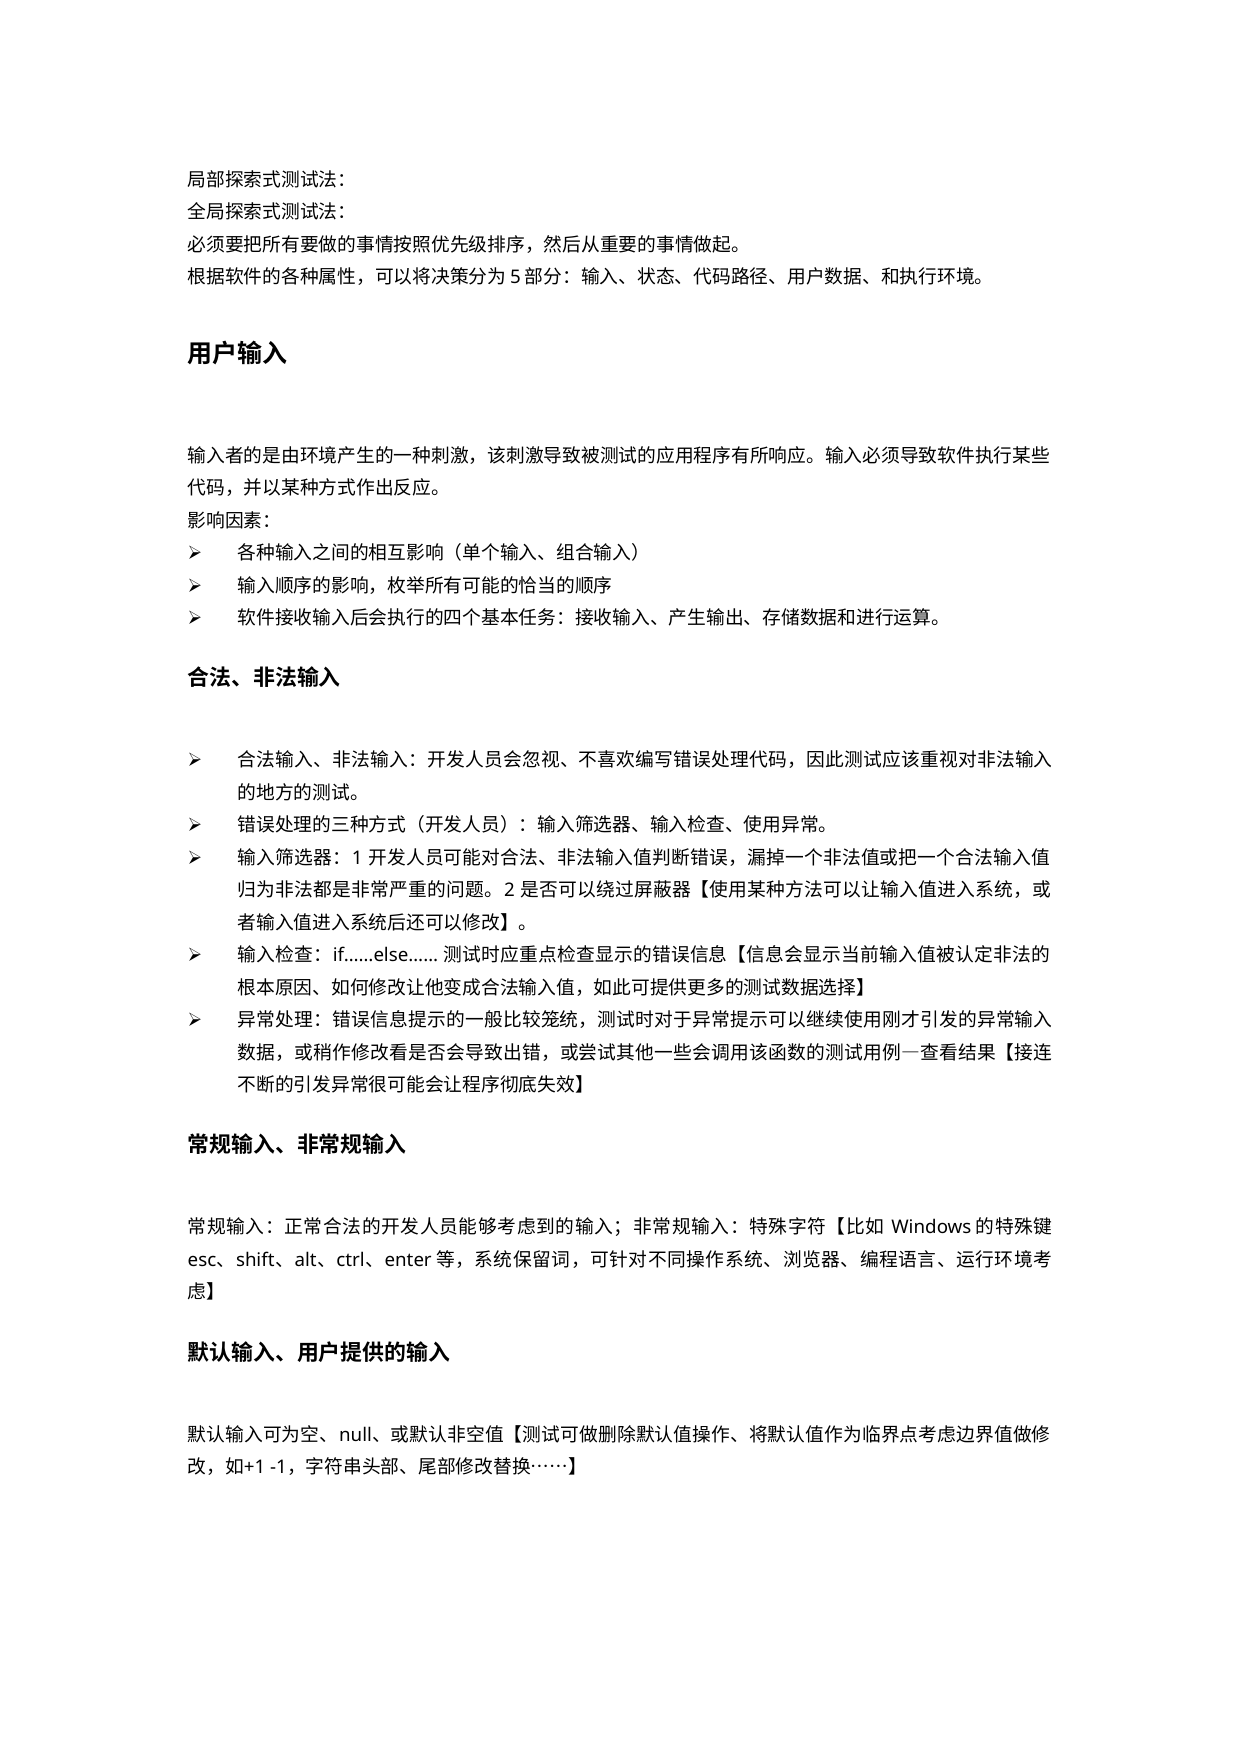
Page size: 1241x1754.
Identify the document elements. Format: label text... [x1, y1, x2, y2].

text 输入者的是由环境产生的一种刺激，该刺激导致被测试的应用程序有所响应。输入必须导致软件执行某些代码，并以某种方式作出反应。 [187, 438, 1053, 503]
subtitle 用户输入 [187, 319, 1053, 384]
list 软件接收输入后会执行的四个基本任务：接收输入、产生输出、存储数据和进行运算。 [187, 600, 1053, 633]
text 常规输入：正常合法的开发人员能够考虑到的输入；非常规输入：特殊字符【比如Windows的特殊键esc、shift、alt、ctrl、enter等，系统保留词，可针对不同操作系统、浏览器、编程语言、运行环境考虑】 [187, 1209, 1053, 1307]
text 全局探索式测试法： [187, 194, 1053, 227]
list 输入顺序的影响，枚举所有可能的恰当的顺序 [187, 568, 1053, 600]
subtitle 常规输入、非常规输入 [187, 1127, 1053, 1159]
list 错误处理的三种方式（开发人员）：输入筛选器、输入检查、使用异常。 [187, 807, 1053, 840]
list 异常处理：错误信息提示的一般比较笼统，测试时对于异常提示可以继续使用刚才引发的异常输入数据，或稍作修改看是否会导致出错，或尝试其他一些会调用该函数的测试用例—查看结果【接连不断的引发异常很可能会让程序彻底失效】 [187, 1002, 1053, 1100]
list 各种输入之间的相互影响（单个输入、组合输入） [187, 535, 1053, 568]
text 影响因素： [187, 503, 1053, 535]
list 合法输入、非法输入：开发人员会忽视、不喜欢编写错误处理代码，因此测试应该重视对非法输入的地方的测试。 [187, 742, 1053, 807]
subtitle 合法、非法输入 [187, 660, 1053, 692]
text 局部探索式测试法： [187, 162, 1053, 194]
text 默认输入可为空、null、或默认非空值【测试可做删除默认值操作、将默认值作为临界点考虑边界值做修改，如+1 -1，字符串头部、尾部修改替换……】 [187, 1417, 1053, 1482]
text 根据软件的各种属性，可以将决策分为5部分：输入、状态、代码路径、用户数据、和执行环境。 [187, 259, 1053, 292]
text 必须要把所有要做的事情按照优先级排序，然后从重要的事情做起。 [187, 227, 1053, 259]
subtitle 默认输入、用户提供的输入 [187, 1334, 1053, 1367]
list 输入检查：if……else…… 测试时应重点检查显示的错误信息【信息会显示当前输入值被认定非法的根本原因、如何修改让他变成合法输入值，如此可提供更多的测试数据选择】 [187, 937, 1053, 1002]
list 输入筛选器：1 开发人员可能对合法、非法输入值判断错误，漏掉一个非法值或把一个合法输入值归为非法都是非常严重的问题。2 是否可以绕过屏蔽器【使用某种方法可以让输入值进入系统，或者输入值进入系统后还可以修改】。 [187, 840, 1053, 937]
